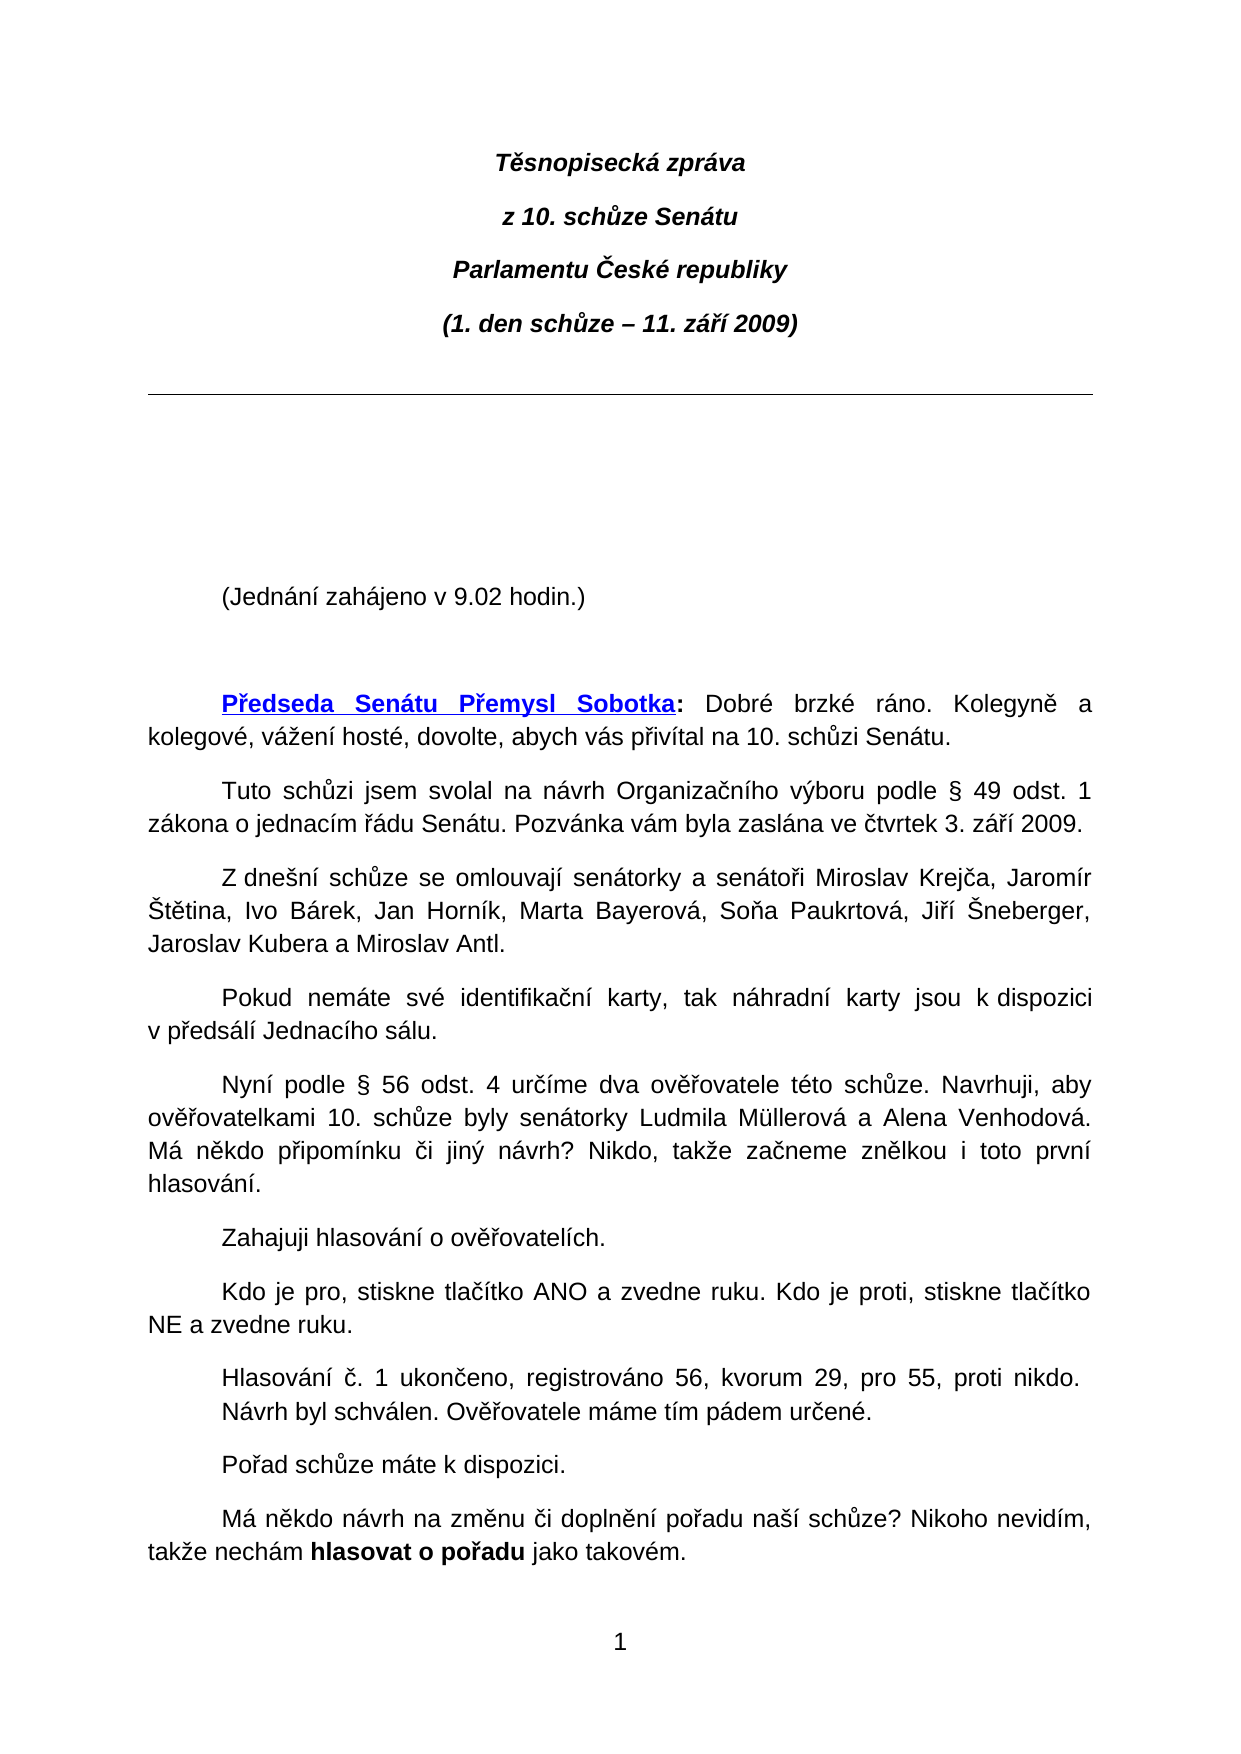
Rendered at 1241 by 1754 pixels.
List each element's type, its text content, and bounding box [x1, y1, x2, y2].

text Kdo je pro, stiskne tlačítko ANO a zvedne ruku. Kdo je proti, stiskne tlačítko NE a zvedne ruku. [148, 1277, 1093, 1338]
text Těsnopisecká zpráva [148, 148, 1093, 176]
text (Jednání zahájeno v 9.02 hodin.) [148, 582, 1093, 610]
text (1. den schůze – 11. září 2009) [148, 309, 1093, 338]
text Pořad schůze máte k dispozici. [148, 1450, 1093, 1479]
text Hlasování č. 1 ukončeno, registrováno 56, kvorum 29, pro 55, proti nikdo. Návrh byl schválen. Ověřovatele máme tím pádem určené. [148, 1363, 1093, 1425]
text Pokud nemáte své identifikační karty, tak náhradní karty jsou k dispozici v předsálí Jednacího sálu. [148, 983, 1093, 1045]
text Má někdo návrh na změnu či doplnění pořadu naší schůze? Nikoho nevidím, takže nechám hlasovat o pořadu jako takovém. [148, 1504, 1093, 1566]
text z 10. schůze Senátu [148, 201, 1093, 230]
text Parlamentu České republiky [148, 255, 1093, 284]
text Předseda Senátu Přemysl Sobotka: Dobré brzké ráno. Kolegyně a kolegové, vážení hosté, dovolte, abych vás přivítal na 10. schůzi Senátu. [148, 689, 1093, 751]
text Nyní podle § 56 odst. 4 určíme dva ověřovatele této schůze. Navrhuji, aby ověřovatelkami 10. schůze byly senátorky Ludmila Müllerová a Alena Venhodová. Má někdo připomínku či jiný návrh? Nikdo, takže začneme znělkou i toto první hlasování. [148, 1070, 1093, 1198]
text Z dnešní schůze se omlouvají senátorky a senátoři Miroslav Krejča, Jaromír Štětina, Ivo Bárek, Jan Horník, Marta Bayerová, Soňa Paukrtová, Jiří Šneberger, Jaroslav Kubera a Miroslav Antl. [148, 863, 1093, 958]
text Zahajuji hlasování o ověřovatelích. [148, 1223, 1093, 1251]
text Tuto schůzi jsem svolal na návrh Organizačního výboru podle § 49 odst. 1 zákona o jednacím řádu Senátu. Pozvánka vám byla zaslána ve čtvrtek 3. září 2009. [148, 776, 1093, 838]
